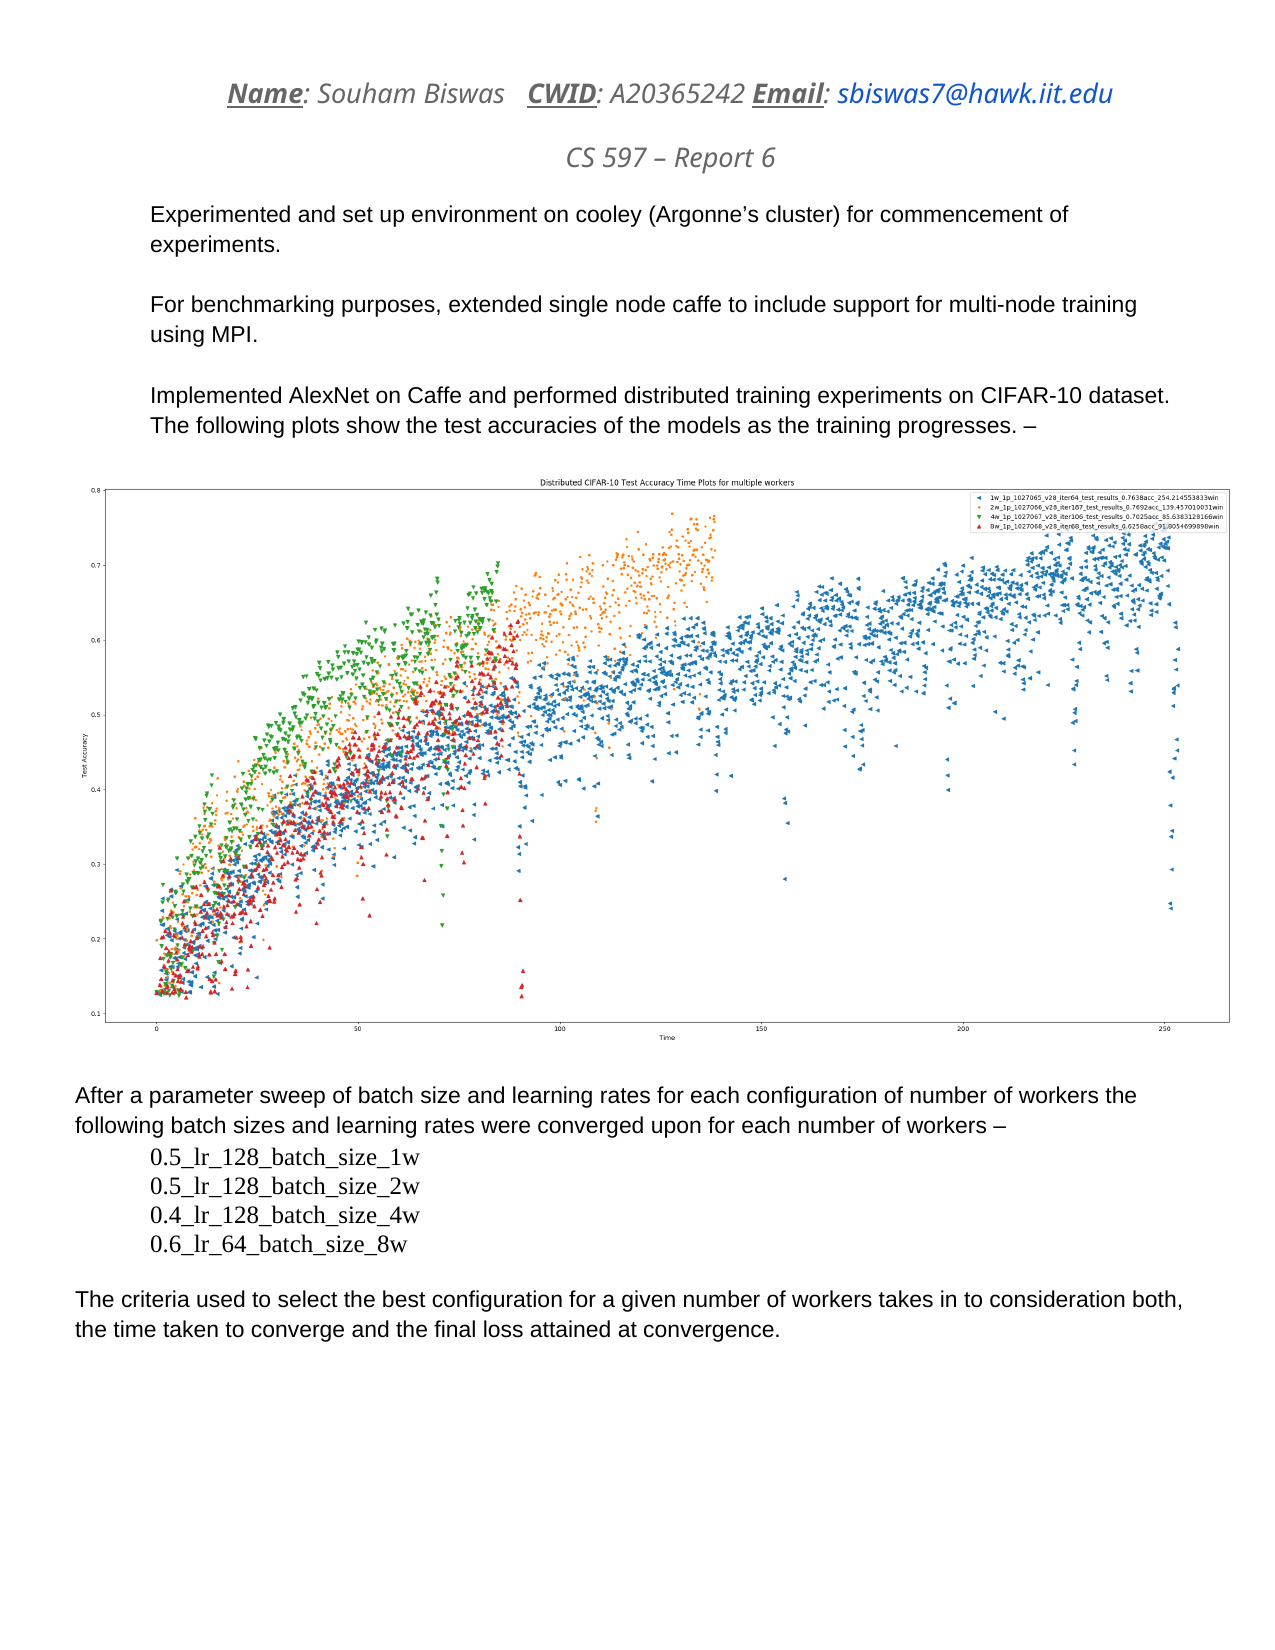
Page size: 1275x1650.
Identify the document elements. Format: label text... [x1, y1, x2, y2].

text 0.5_lr_128_batch_size_1w [150, 1142, 1191, 1171]
text After a parameter sweep of batch size and learning rates for each configuration of number of workers the following batch sizes and learning rates were converged upon for each number of workers – [75, 1082, 1191, 1138]
picture [75, 472, 1237, 1048]
text 0.6_lr_64_batch_size_8w [150, 1229, 1191, 1257]
text 0.5_lr_128_batch_size_2w 0.4_lr_128_batch_size_4w [150, 1171, 1191, 1229]
text Implemented AlexNet on Caffe and performed distributed training experiments on CIFAR-10 dataset. The following plots show the test accuracies of the models as the training progresses. – [150, 382, 1191, 438]
text The criteria used to select the best configuration for a given number of workers takes in to consideration both, the time taken to converge and the final loss attained at convergence. [75, 1286, 1191, 1343]
text For benchmarking purposes, extended single node caffe to include support for multi-node training using MPI. [150, 291, 1191, 348]
text Experimented and set up environment on cooley (Argonne’s cluster) for commencement of experiments. [150, 201, 1191, 257]
